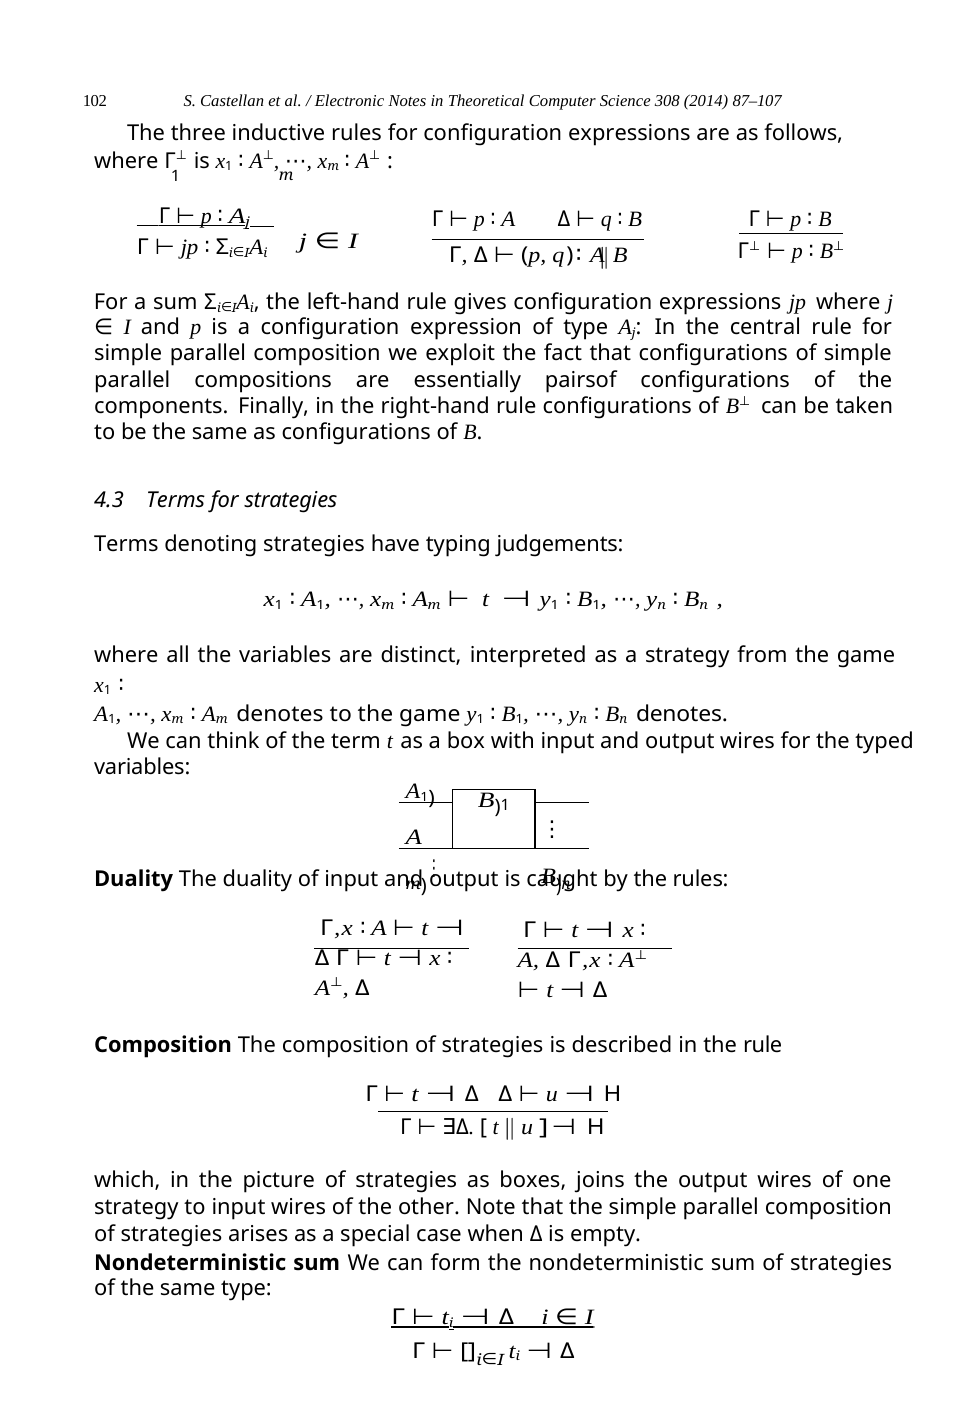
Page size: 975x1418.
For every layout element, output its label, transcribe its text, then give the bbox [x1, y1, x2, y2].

text Γ⊥ ⊢ p ∶ B⊥ [737, 235, 917, 265]
text Γ,x ∶ A ⊢ t ⊣ Δ Γ ⊢ t ⊣ x ∶ A⊥, Δ [314, 949, 468, 1001]
text The three inductive rules for configuration expressions are as follows, where Γ⊥ is x1 ∶ A⊥, ⋯, xm ∶ A⊥ : [94, 118, 897, 174]
text Γ ⊢ t ⊣ x ∶ A, Δ Γ,x ∶ A⊥ ⊢ t ⊣ Δ [517, 914, 672, 948]
text x1 ∶ A1, ⋯, xm ∶ Am ⊢ t ⊣ y1 ∶ B1, ⋯, yn ∶ Bn , [163, 583, 824, 613]
text Nondeterministic sum We can form the nondeterministic sum of strategies of the same type: [94, 1250, 893, 1302]
text Γ ⊢ t ⊣ Δ Δ ⊢ u ⊣ H [71, 1078, 916, 1108]
text We can think of the term t as a box with input and output wires for the typed variables: [94, 727, 917, 781]
text j ∈ I [299, 232, 647, 253]
text Γ ⊢ jp ∶ Σi∈IAi [137, 231, 294, 261]
text Duality The duality of input and output is caught by the rules: [94, 863, 917, 893]
text Γ ⊢ t ⊣ x ∶ A, Δ Γ,x ∶ A⊥ ⊢ t ⊣ Δ [517, 949, 672, 1004]
text B)1 [71, 781, 917, 815]
text Γ ⊢ p ∶ A Δ ⊢ q ∶ B [432, 206, 647, 232]
text Γ,x ∶ A ⊢ t ⊣ Δ Γ ⊢ t ⊣ x ∶ A⊥, Δ [314, 912, 468, 948]
text Composition The composition of strategies is described in the rule [94, 1028, 917, 1058]
text Γ ⊢ []i∈I ti ⊣ Δ [163, 1331, 824, 1365]
text where all the variables are distinct, interpreted as a strategy from the game x1 ∶ [94, 638, 917, 698]
picture [601, 246, 607, 269]
list Terms for strategies [94, 484, 917, 514]
text Γ ⊢ p ∶ Aj [137, 200, 294, 230]
text which, in the picture of strategies as boxes, joins the output wires of one strategy to input wires of the other. Note that the simple parallel composition of strategies arises as a special case when Δ is empty. [94, 1135, 893, 1248]
text For a sum Σi∈IAi, the left-hand rule gives configuration expressions jp where j ∈ I and p is a configuration expression of type Aj: In the central rule for simple parallel composition we exploit the fact that configurations of simple parallel compositions are essentially pairsof configurations of the components. Finally, in the right-hand rule configurations of B⊥ can be taken to be the same as configurations of B. [94, 288, 893, 446]
text Terms denoting strategies have typing judgements: [94, 528, 917, 557]
text Γ ⊢ p ∶ B [748, 201, 917, 233]
text A1, ⋯, xm ∶ Am denotes to the game y1 ∶ B1, ⋯, yn ∶ Bn denotes. [94, 698, 917, 727]
text Γ ⊢ ti ⊣ Δ i ∈ I [71, 1302, 914, 1331]
picture [506, 1117, 513, 1135]
